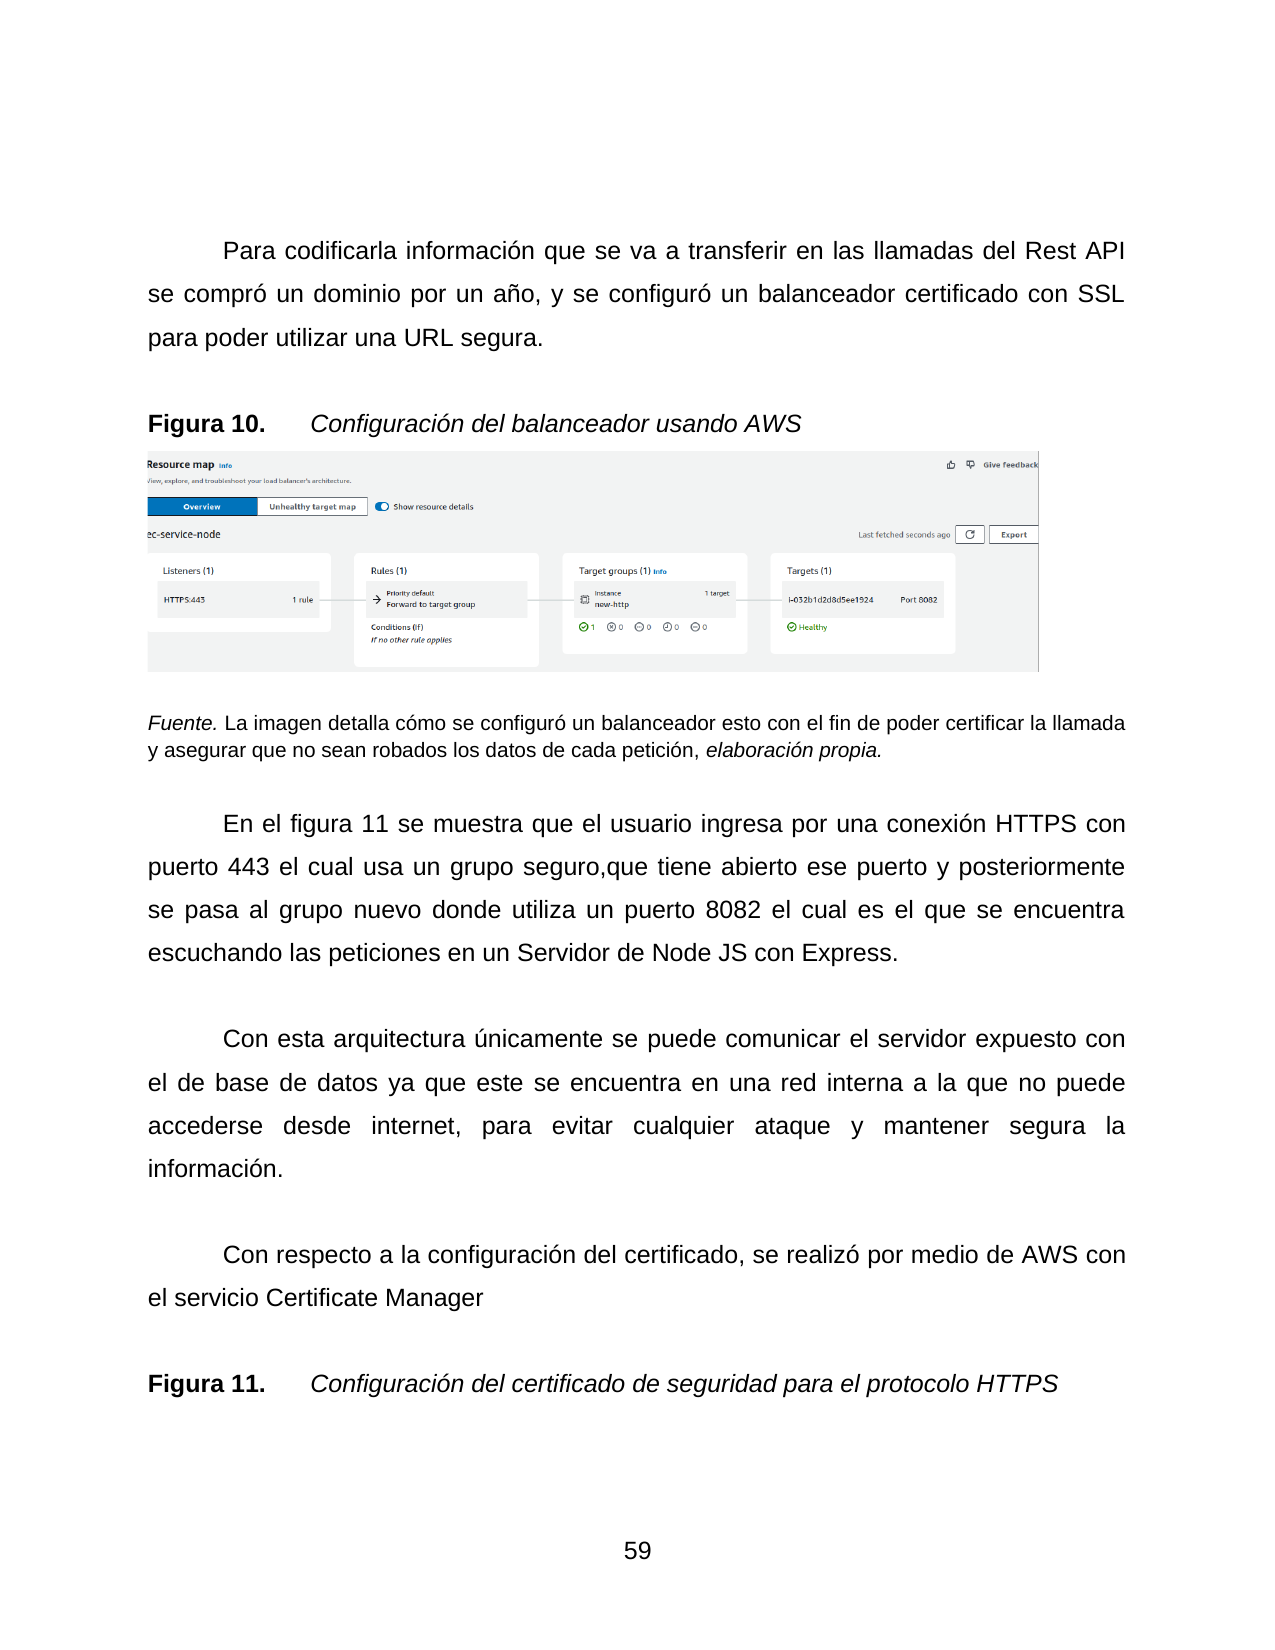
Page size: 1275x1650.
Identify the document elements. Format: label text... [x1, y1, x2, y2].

text Fuente. La imagen detalla cómo se configuró un balanceador esto con el fin de poder certificar la llamada y asegurar que no sean robados los datos de cada petición, elaboración propia. [148, 711, 1127, 762]
text Con respecto a la configuración del certificado, se realizó por medio de AWS con el servicio Certificate Manager [148, 1240, 1127, 1312]
text Configuración del balanceador usando AWS [148, 409, 1127, 437]
text En el figura 11 se muestra que el usuario ingresa por una conexión HTTPS con puerto 443 el cual usa un grupo seguro,que tiene abierto ese puerto y posteriormente se pasa al grupo nuevo donde utiliza un puerto 8082 el cual es el que se encuentra escuchando las peticiones en un Servidor de Node JS con Express. [148, 809, 1127, 967]
text Con esta arquitectura únicamente se puede comunicar el servidor expuesto con el de base de datos ya que este se encuentra en una red interna a la que no puede accederse desde internet, para evitar cualquier ataque y mantener segura la información. [148, 1024, 1127, 1183]
text Para codificarla información que se va a transferir en las llamadas del Rest API se compró un dominio por un año, y se configuró un balanceador certificado con SSL para poder utilizar una URL segura. [148, 236, 1127, 351]
text Configuración del certificado de seguridad para el protocolo HTTPS [148, 1369, 1127, 1398]
picture [147, 451, 1039, 672]
